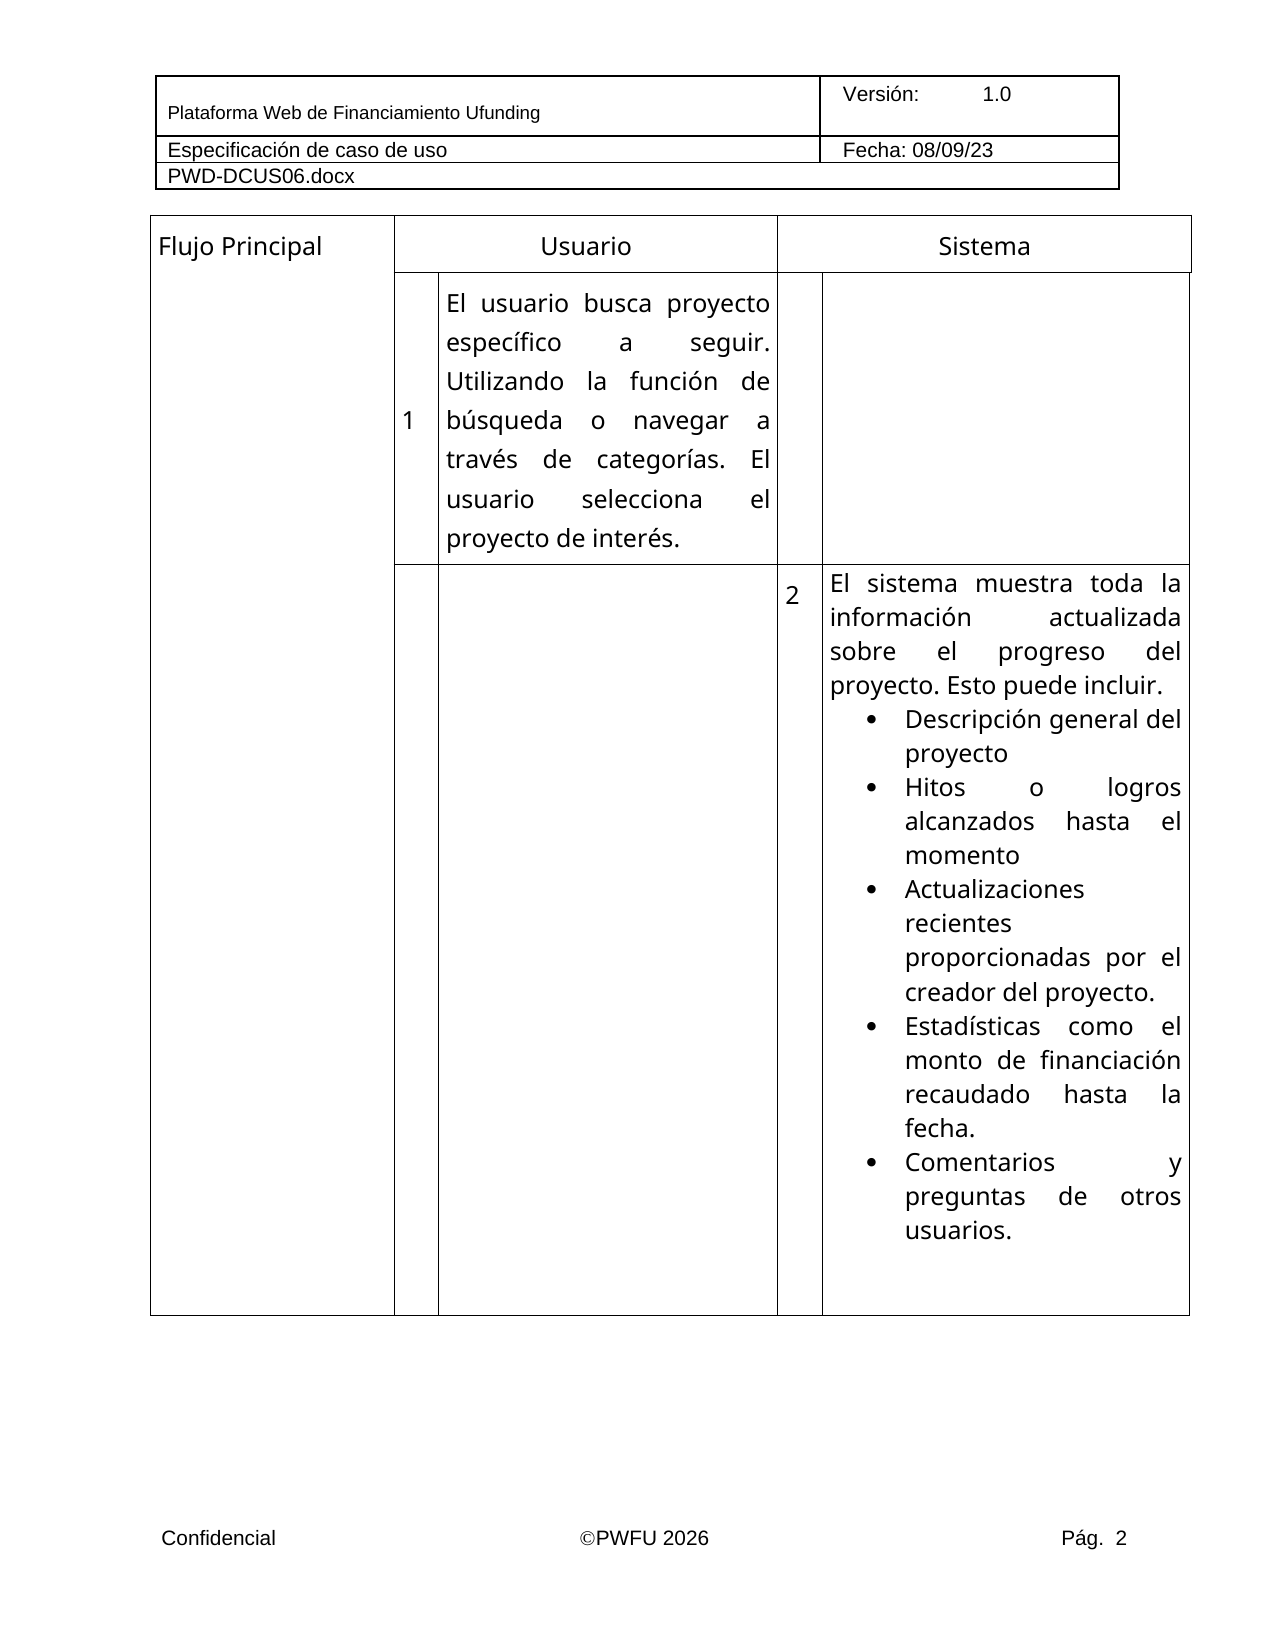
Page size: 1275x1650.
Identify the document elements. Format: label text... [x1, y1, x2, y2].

table_cell Usuario [395, 216, 777, 272]
table_cell 2 [778, 565, 822, 1315]
table_cell [778, 273, 822, 564]
table_cell 1 [395, 273, 438, 564]
table_cell Sistema [778, 216, 1191, 272]
table_cell [439, 565, 777, 1315]
table_cell El sistema muestra toda la información actualizada sobre el progreso del proyecto. Esto puede incluir. Descripción general del proyecto Hitos o logros alcanzados hasta el momento Actualizaciones recientes proporcionadas por el creador del proyecto. Estadísticas como el monto de financiación recaudado hasta la fecha. Comentarios y preguntas de otros usuarios. [823, 565, 1189, 1315]
table_cell [395, 565, 438, 1315]
table_cell El usuario busca proyecto específico a seguir. Utilizando la función de búsqueda o navegar a través de categorías. El usuario selecciona el proyecto de interés. [439, 273, 777, 564]
table_cell Flujo Principal [151, 216, 394, 1315]
table_cell [823, 273, 1189, 564]
